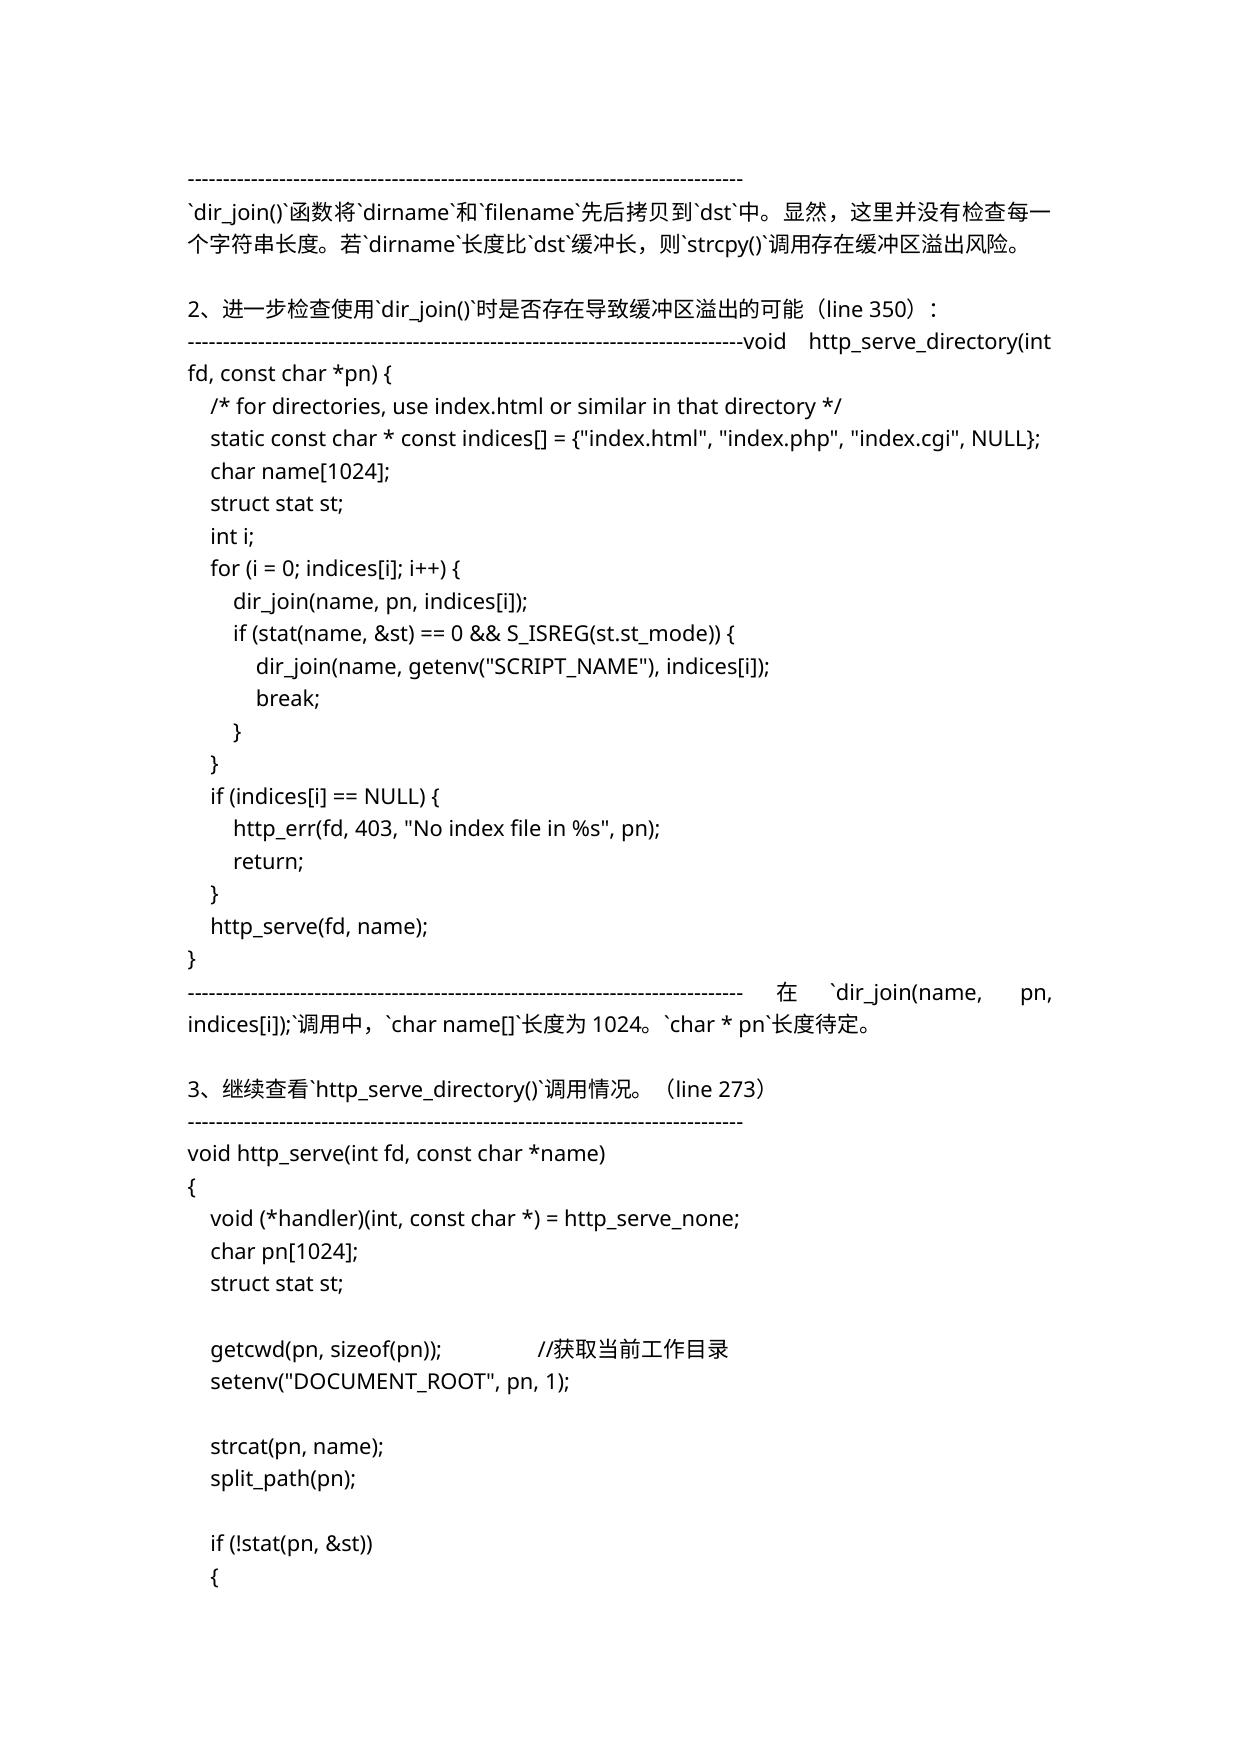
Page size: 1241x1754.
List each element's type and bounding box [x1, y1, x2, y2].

list [187, 1072, 1053, 1592]
text [187, 162, 1053, 1039]
